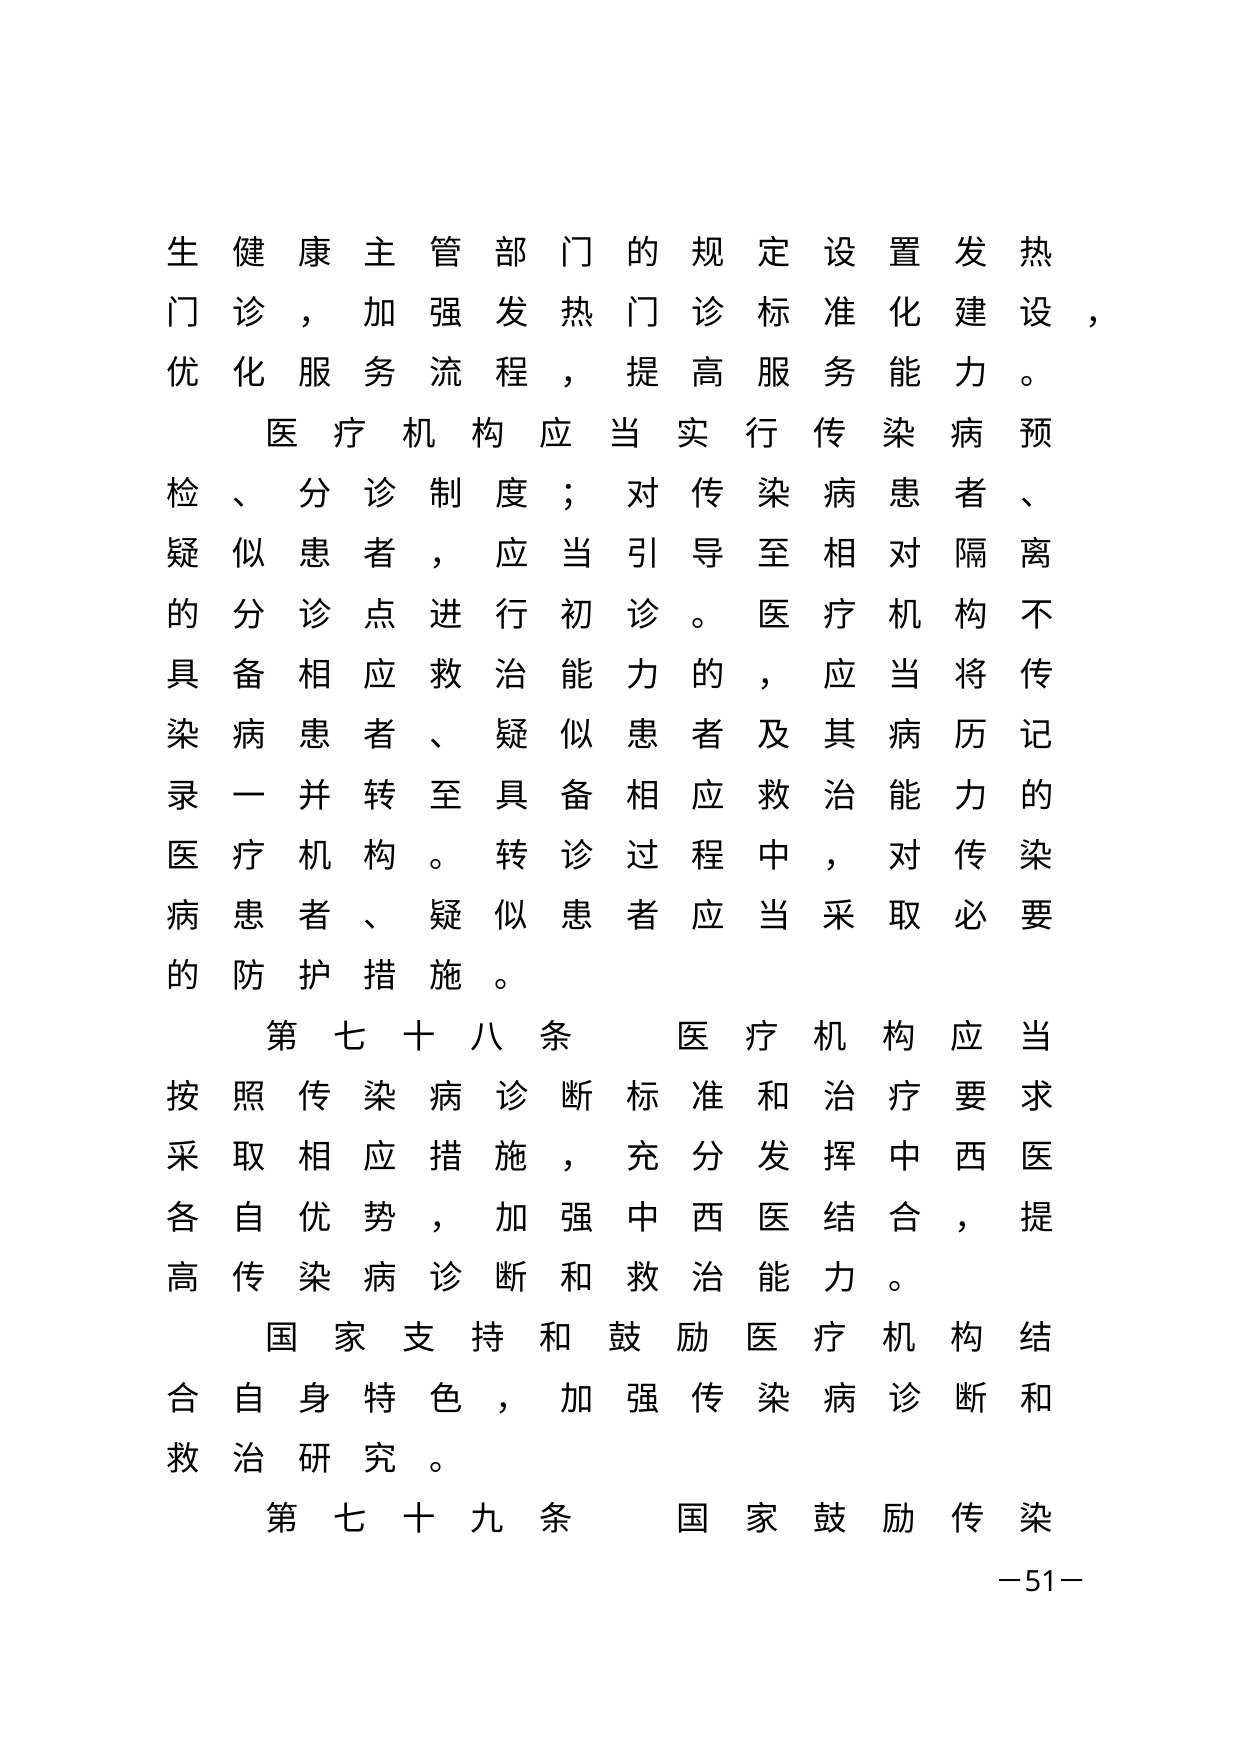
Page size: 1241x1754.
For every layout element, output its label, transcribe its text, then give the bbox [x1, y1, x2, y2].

text 第七十八条 医疗机构应当按照传染病诊断标准和治疗要求采取相应措施，充分发挥中西医各自优势，加强中西医结合，提高传染病诊断和救治能力。 [167, 1003, 1085, 1305]
text 医疗机构应当按照国务院卫生健康主管部门的规定设置发热门诊，加强发热门诊标准化建设，优化服务流程，提高服务能力。 [167, 219, 1085, 400]
text 医疗机构应当实行传染病预检、分诊制度；对传染病患者、疑似患者，应当引导至相对隔离的分诊点进行初诊。医疗机构不具备相应救治能力的，应当将传染病患者、疑似患者及其病历记录一并转至具备相应救治能力的医疗机构。转诊过程中，对传染病患者、疑似患者应当采取必要的防护措施。 [167, 400, 1085, 1003]
text 国家支持和鼓励医疗机构结合自身特色，加强传染病诊断和救治研究。 [167, 1305, 1085, 1486]
text 第七十九条 国家鼓励传染病防治用药品、医疗器械的研制和创新，对防治传染病急需的药品、医疗器械予以优先审评审批。 [167, 1486, 1085, 1546]
